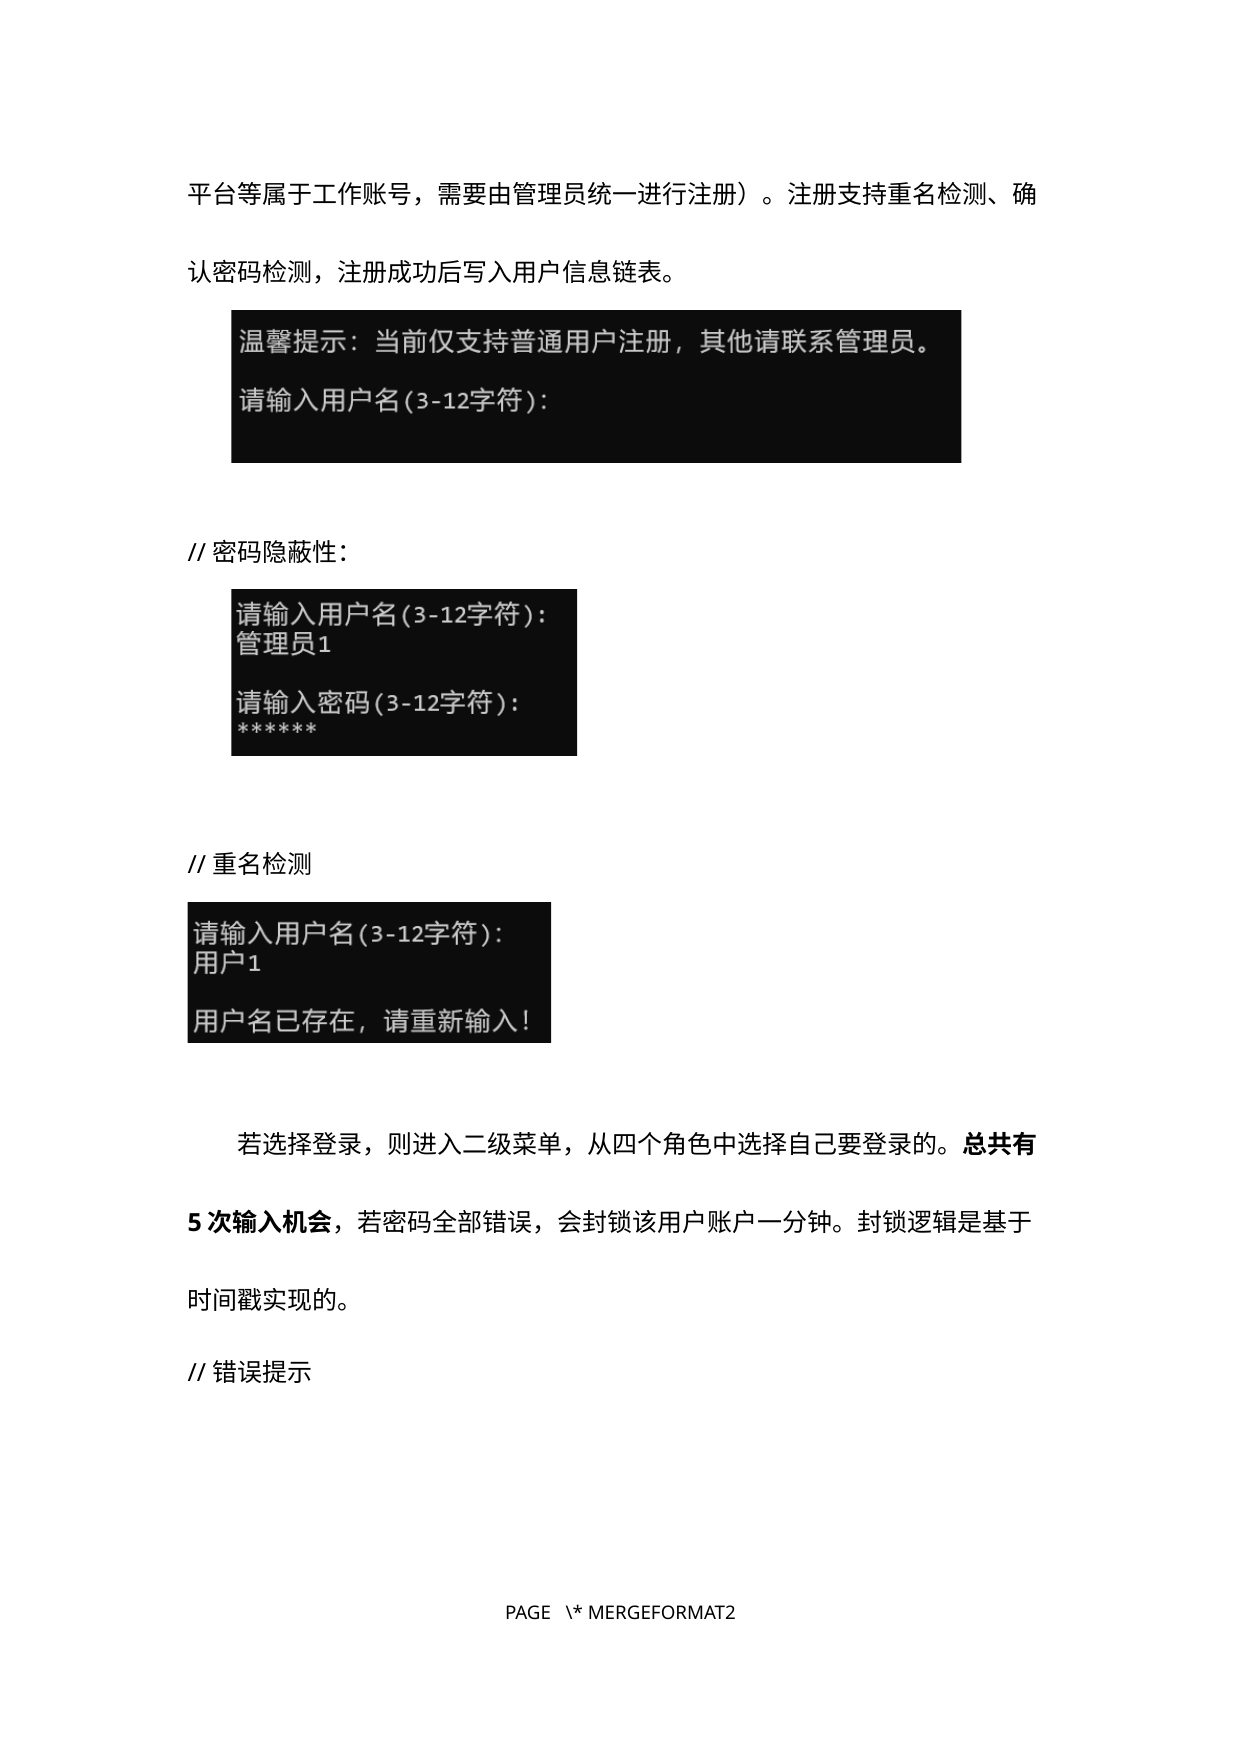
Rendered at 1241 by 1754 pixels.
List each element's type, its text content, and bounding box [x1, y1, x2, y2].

text // 重名检测 [187, 830, 1053, 895]
text // 密码隐蔽性： [187, 518, 1053, 583]
picture [231, 589, 578, 756]
text 若选择登录，则进入二级菜单，从四个角色中选择自己要登录的。总共有5次输入机会，若密码全部错误，会封锁该用户账户一分钟。封锁逻辑是基于时间戳实现的。 [187, 1110, 1053, 1331]
text // 错误提示 [187, 1338, 1053, 1403]
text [187, 160, 1053, 303]
picture [187, 902, 552, 1043]
picture [231, 310, 962, 463]
